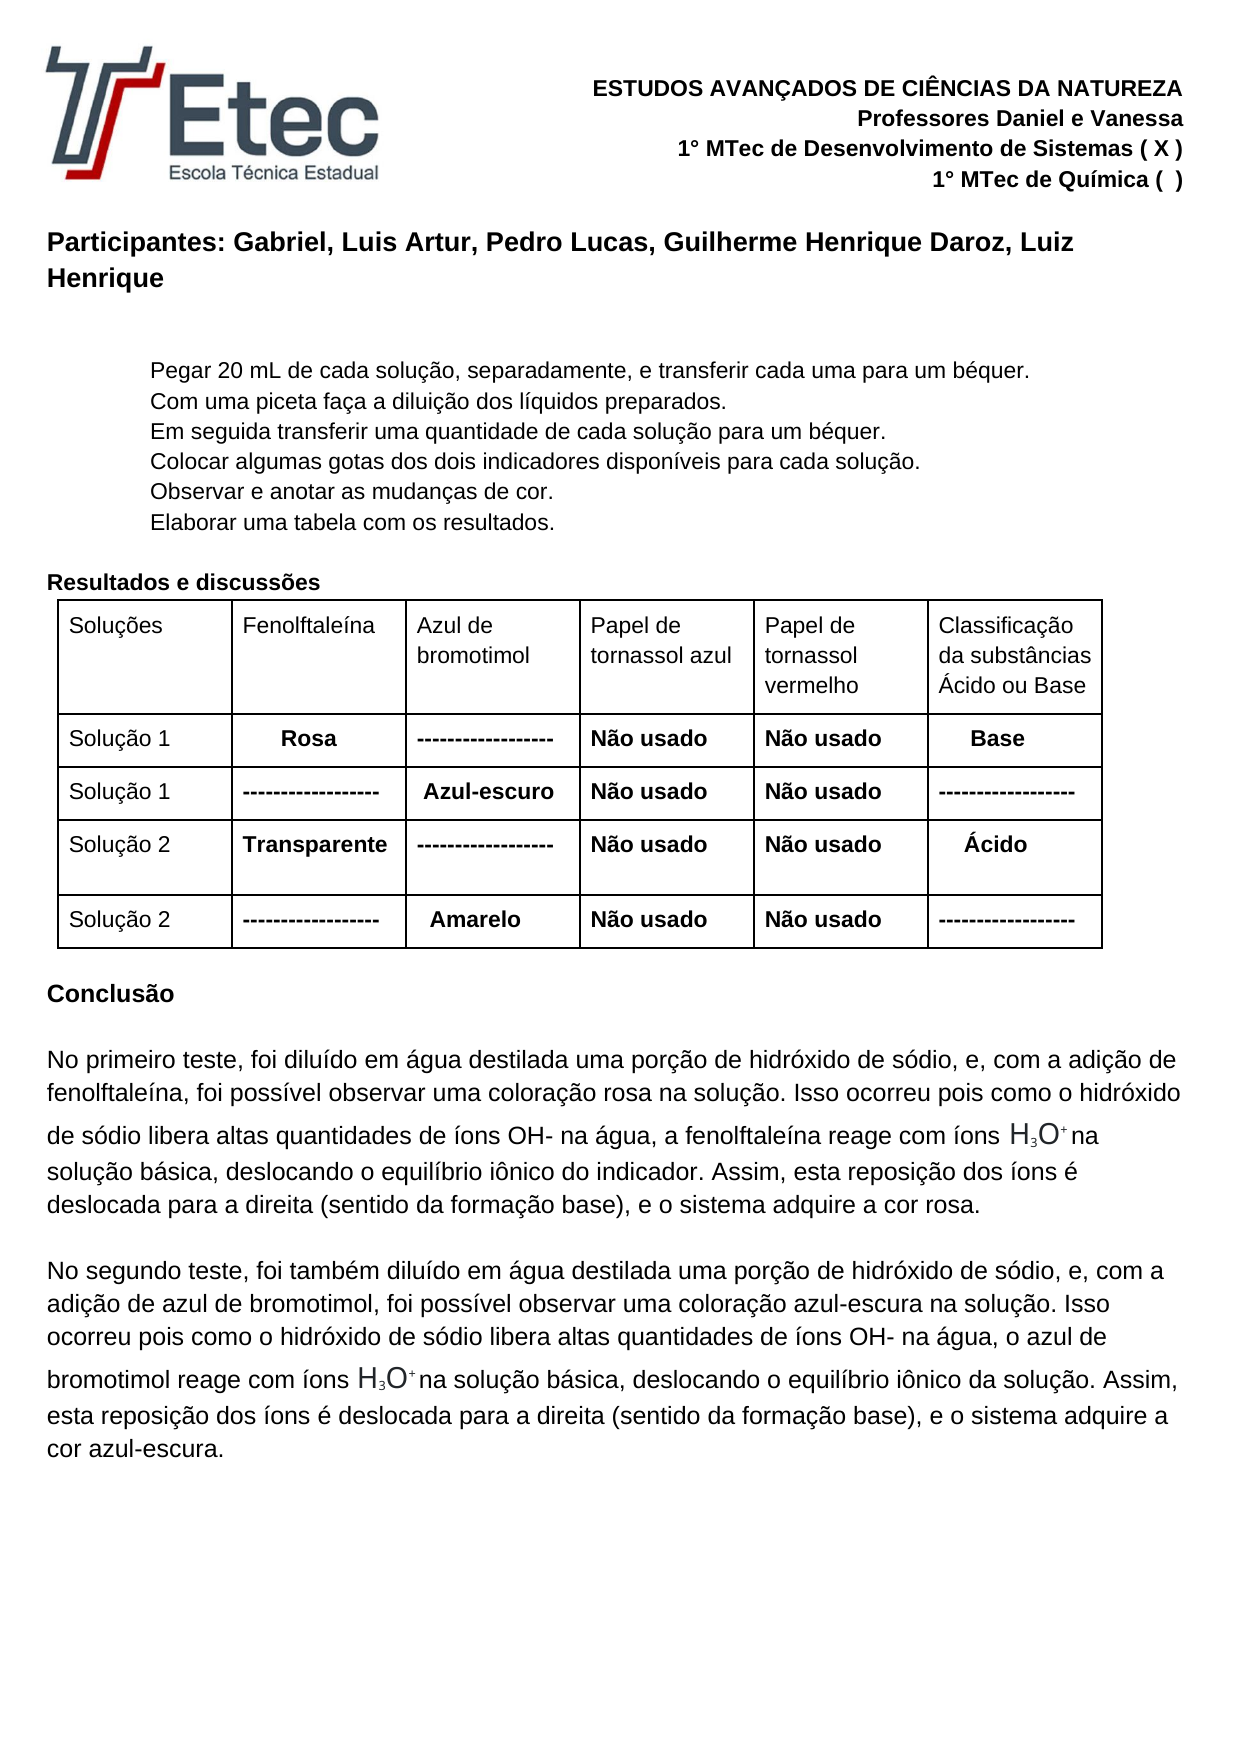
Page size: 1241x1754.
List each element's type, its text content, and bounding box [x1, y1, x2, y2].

table_cell Amarelo [407, 896, 579, 947]
text Resultados e discussões [47, 569, 1183, 595]
text Elaborar uma tabela com os resultados. [150, 508, 1090, 535]
table_cell ------------------ [929, 768, 1101, 819]
table_cell Ácido [929, 821, 1101, 894]
table_cell Não usado [581, 768, 753, 819]
table_cell Solução 2 [59, 821, 231, 894]
table_cell ------------------ [233, 768, 405, 819]
table_header Fenolftaleína [233, 601, 405, 713]
picture [31, 36, 403, 189]
text Com uma piceta faça a diluição dos líquidos preparados. [150, 388, 1090, 414]
text No primeiro teste, foi diluído em água destilada uma porção de hidróxido de sódio, e, com a adição de fenolftaleína, foi possível observar uma coloração rosa na solução. Isso ocorreu pois como o hidróxido de sódio libera altas quantidades de íons OH- na água, a fenolftaleína reage com íons H3O+ na solução básica, deslocando o equilíbrio iônico do indicador. Assim, esta reposição dos íons é deslocada para a direita (sentido da formação base), e o sistema adquire a cor rosa. [47, 1045, 1183, 1219]
table_header Azul de bromotimol [407, 601, 579, 713]
table_cell Transparente [233, 821, 405, 894]
text Em seguida transferir uma quantidade de cada solução para um béquer. [150, 418, 1090, 444]
table_cell Base [929, 715, 1101, 766]
table_cell Não usado [581, 896, 753, 947]
table_cell Rosa [233, 715, 405, 766]
table_header Classificação da substâncias Ácido ou Base [929, 601, 1101, 713]
table_cell Não usado [581, 821, 753, 894]
table_cell ------------------ [233, 896, 405, 947]
table_header Soluções [59, 601, 231, 713]
table_cell Não usado [755, 715, 927, 766]
text Pegar 20 mL de cada solução, separadamente, e transferir cada uma para um béquer. [150, 357, 1090, 384]
table_cell Solução 2 [59, 896, 231, 947]
table_header Papel de tornassol azul [581, 601, 753, 713]
text Conclusão [47, 979, 1183, 1008]
table_cell Solução 1 [59, 715, 231, 766]
table_cell Não usado [581, 715, 753, 766]
table_header Papel de tornassol vermelho [755, 601, 927, 713]
text Observar e anotar as mudanças de cor. [150, 478, 1090, 505]
table_cell ------------------ [407, 821, 579, 894]
table_cell Não usado [755, 896, 927, 947]
table_cell ------------------ [407, 715, 579, 766]
table_cell Não usado [755, 768, 927, 819]
text No segundo teste, foi também diluído em água destilada uma porção de hidróxido de sódio, e, com a adição de azul de bromotimol, foi possível observar uma coloração azul-escura na solução. Isso ocorreu pois como o hidróxido de sódio libera altas quantidades de íons OH- na água, o azul de bromotimol reage com íons H3O+ na solução básica, deslocando o equilíbrio iônico da solução. Assim, esta reposição dos íons é deslocada para a direita (sentido da formação base), e o sistema adquire a cor azul-escura. [47, 1256, 1183, 1463]
table_cell Azul-escuro [407, 768, 579, 819]
table_cell ------------------ [929, 896, 1101, 947]
table_cell Não usado [755, 821, 927, 894]
text Colocar algumas gotas dos dois indicadores disponíveis para cada solução. [150, 448, 1090, 474]
table_cell Solução 1 [59, 768, 231, 819]
